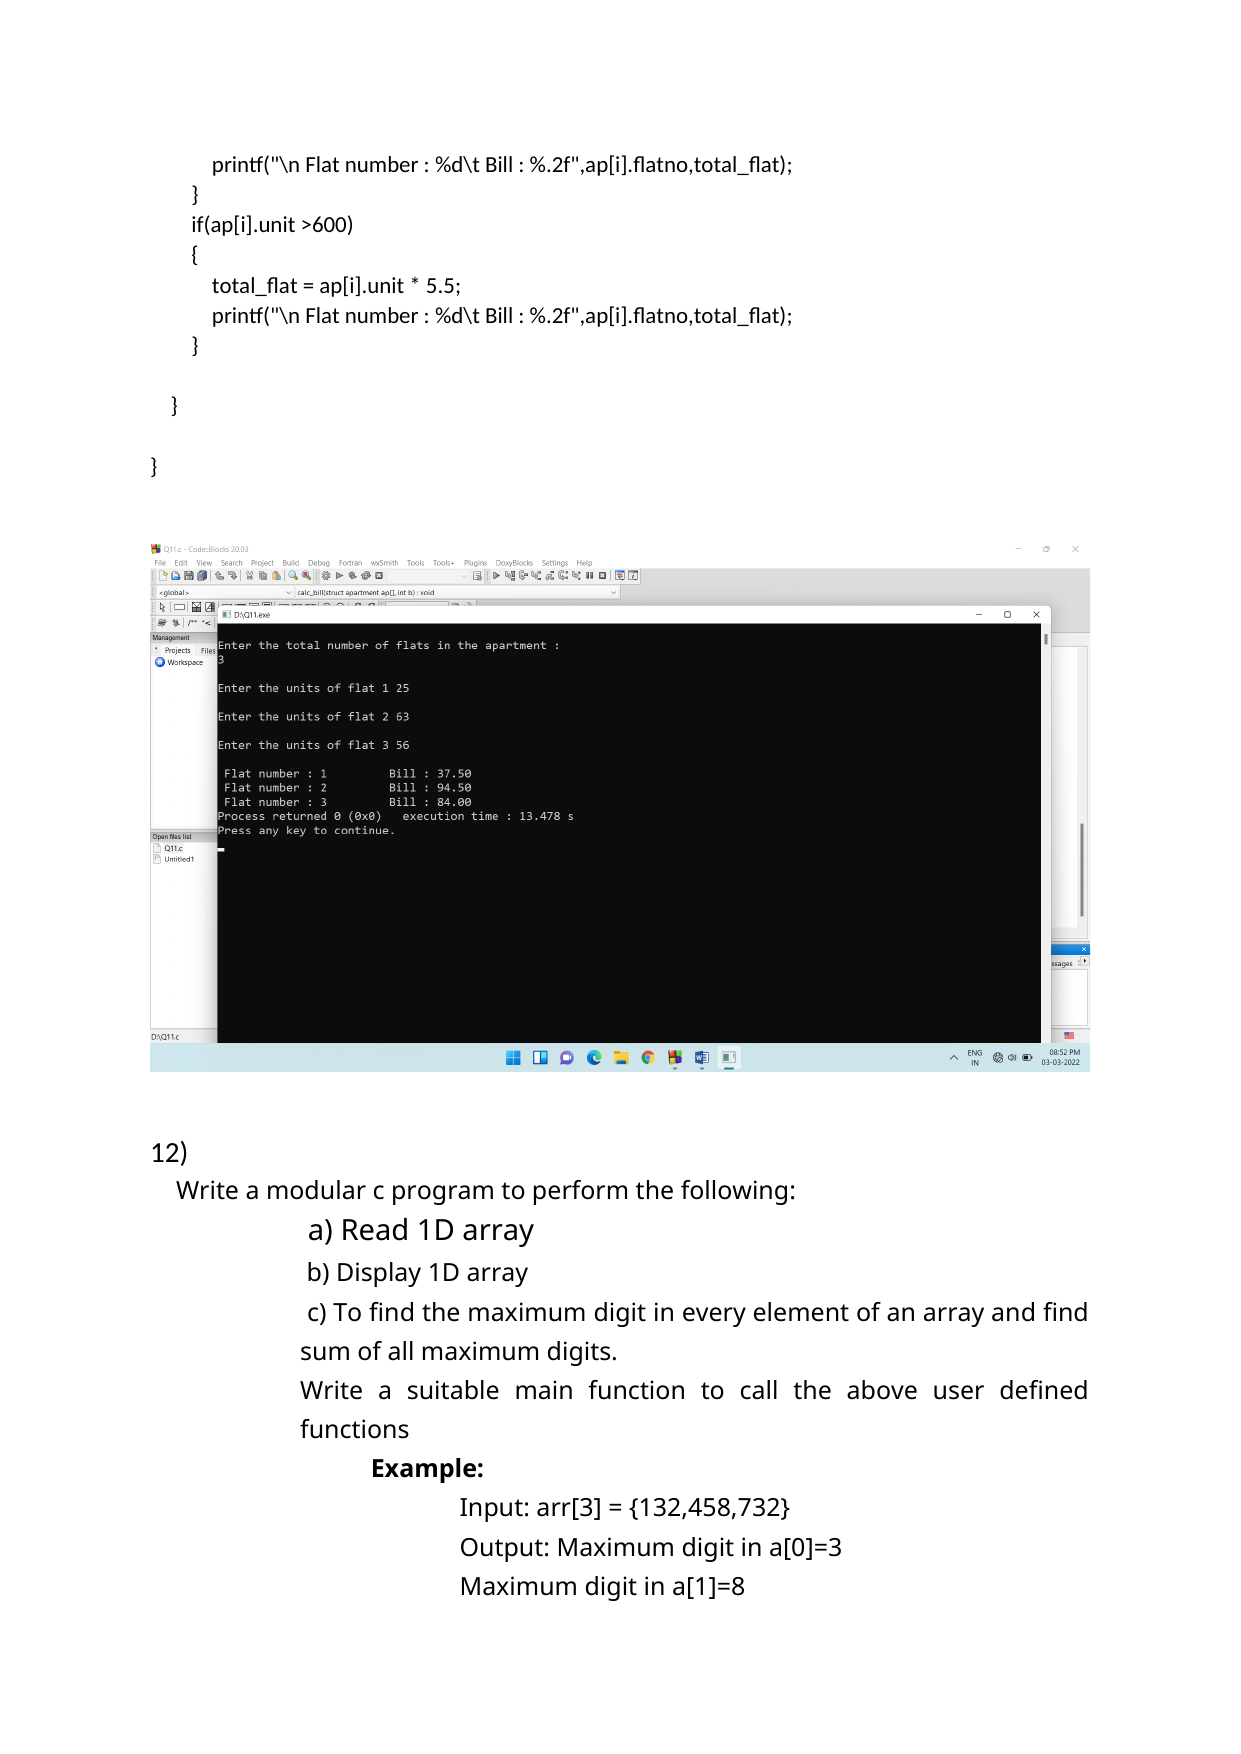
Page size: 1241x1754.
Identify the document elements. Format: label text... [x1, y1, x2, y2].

text } [150, 392, 1090, 420]
list b) Display 1D array [300, 1255, 1090, 1289]
text { [150, 241, 1090, 269]
picture [150, 542, 1091, 1072]
text } [150, 331, 1090, 359]
text total_flat = ap[i].unit * 5.5; [150, 271, 1090, 299]
list Input: arr[3] = {132,458,732} [319, 1490, 1090, 1524]
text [150, 150, 1090, 178]
text 12) [150, 1134, 1090, 1170]
text Write a modular c program to perform the following: [150, 1173, 1090, 1207]
list Write a suitable main function to call the above user defined functions [300, 1372, 1090, 1446]
list Maximum digit in a[1]=8 [319, 1568, 1090, 1602]
list Example: [319, 1451, 1090, 1485]
text } [150, 180, 1090, 208]
text if(ap[i].unit >600) [150, 210, 1090, 238]
text } [150, 452, 1090, 480]
list c) To find the maximum digit in every element of an array and find sum of all maximum digits. [300, 1294, 1090, 1367]
list a) Read 1D array [300, 1209, 1090, 1249]
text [150, 301, 1090, 329]
list Output: Maximum digit in a[0]=3 [319, 1529, 1090, 1563]
